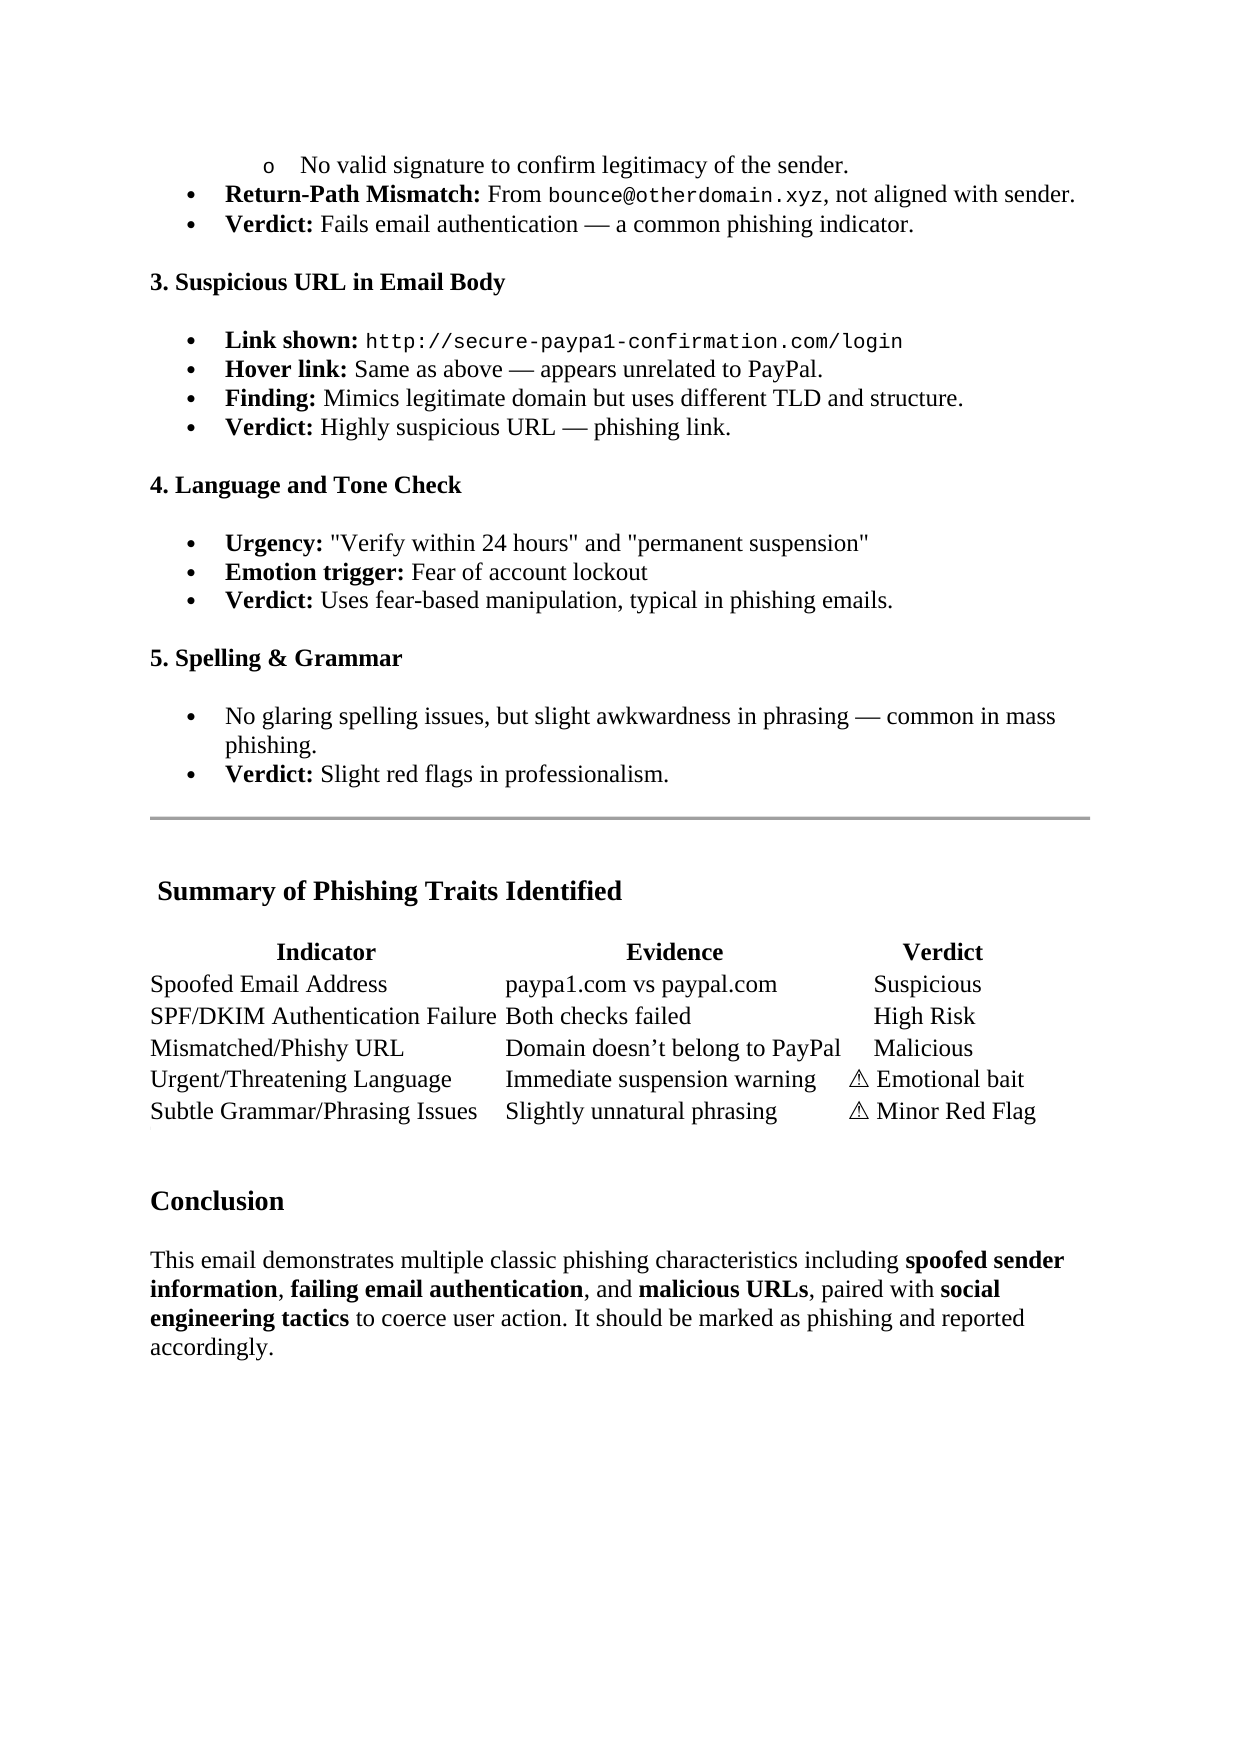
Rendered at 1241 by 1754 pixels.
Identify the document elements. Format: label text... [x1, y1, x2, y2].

table_cell Domain doesn’t belong to PayPal [504, 1031, 846, 1063]
text This email demonstrates multiple classic phishing characteristics including spoofed sender information, failing email authentication, and malicious URLs, paired with social engineering tactics to coerce user action. It should be marked as phishing and reported accordingly. [150, 1245, 1090, 1360]
list No valid signature to confirm legitimacy of the sender. [262, 150, 1090, 179]
list Return-Path Mismatch: From bounce@otherdomain.xyz, not aligned with sender. [187, 179, 1090, 209]
list Emotion trigger: Fear of account lockout [187, 557, 1090, 585]
text Summary of Phishing Traits Identified [150, 874, 1090, 906]
list No glaring spelling issues, but slight awkwardness in phrasing — common in mass phishing. [187, 701, 1090, 759]
list Link shown: http://secure-paypa1-confirmation.com/login [187, 325, 1090, 354]
table_cell Urgent/Threatening Language [149, 1063, 503, 1095]
table_cell Immediate suspension warning [504, 1063, 846, 1095]
table_cell Slightly unnatural phrasing [504, 1095, 846, 1127]
table_header Evidence [504, 935, 846, 967]
table_cell ❌ Suspicious [846, 967, 1039, 999]
list Urgency: "Verify within 24 hours" and "permanent suspension" [187, 528, 1090, 557]
table_cell ❌ High Risk [846, 999, 1039, 1031]
table_cell Spoofed Email Address [149, 967, 503, 999]
text 4. Language and Tone Check [150, 470, 1090, 499]
list Verdict: Highly suspicious URL — phishing link. [187, 412, 1090, 441]
table_cell ⚠️ Minor Red Flag [846, 1095, 1039, 1127]
table_cell SPF/DKIM Authentication Failure [149, 999, 503, 1031]
list Verdict: Uses fear-based manipulation, typical in phishing emails. [187, 585, 1090, 614]
table_cell ⚠️ Emotional bait [846, 1063, 1039, 1095]
table_cell ❌ Malicious [846, 1031, 1039, 1063]
table_cell paypa1.com vs paypal.com [504, 967, 846, 999]
table_header Verdict [846, 935, 1039, 967]
list Verdict: Slight red flags in professionalism. [187, 759, 1090, 787]
list Verdict: Fails email authentication — a common phishing indicator. [187, 209, 1090, 238]
table_cell Mismatched/Phishy URL [149, 1031, 503, 1063]
table_header Indicator [149, 935, 503, 967]
table_cell Subtle Grammar/Phrasing Issues [149, 1095, 503, 1127]
text 5. Spelling & Grammar [150, 643, 1090, 672]
list Hover link: Same as above — appears unrelated to PayPal. [187, 354, 1090, 383]
text Conclusion [150, 1184, 1090, 1216]
list Finding: Mimics legitimate domain but uses different TLD and structure. [187, 383, 1090, 412]
text 3. Suspicious URL in Email Body [150, 267, 1090, 296]
table_cell Both checks failed [504, 999, 846, 1031]
